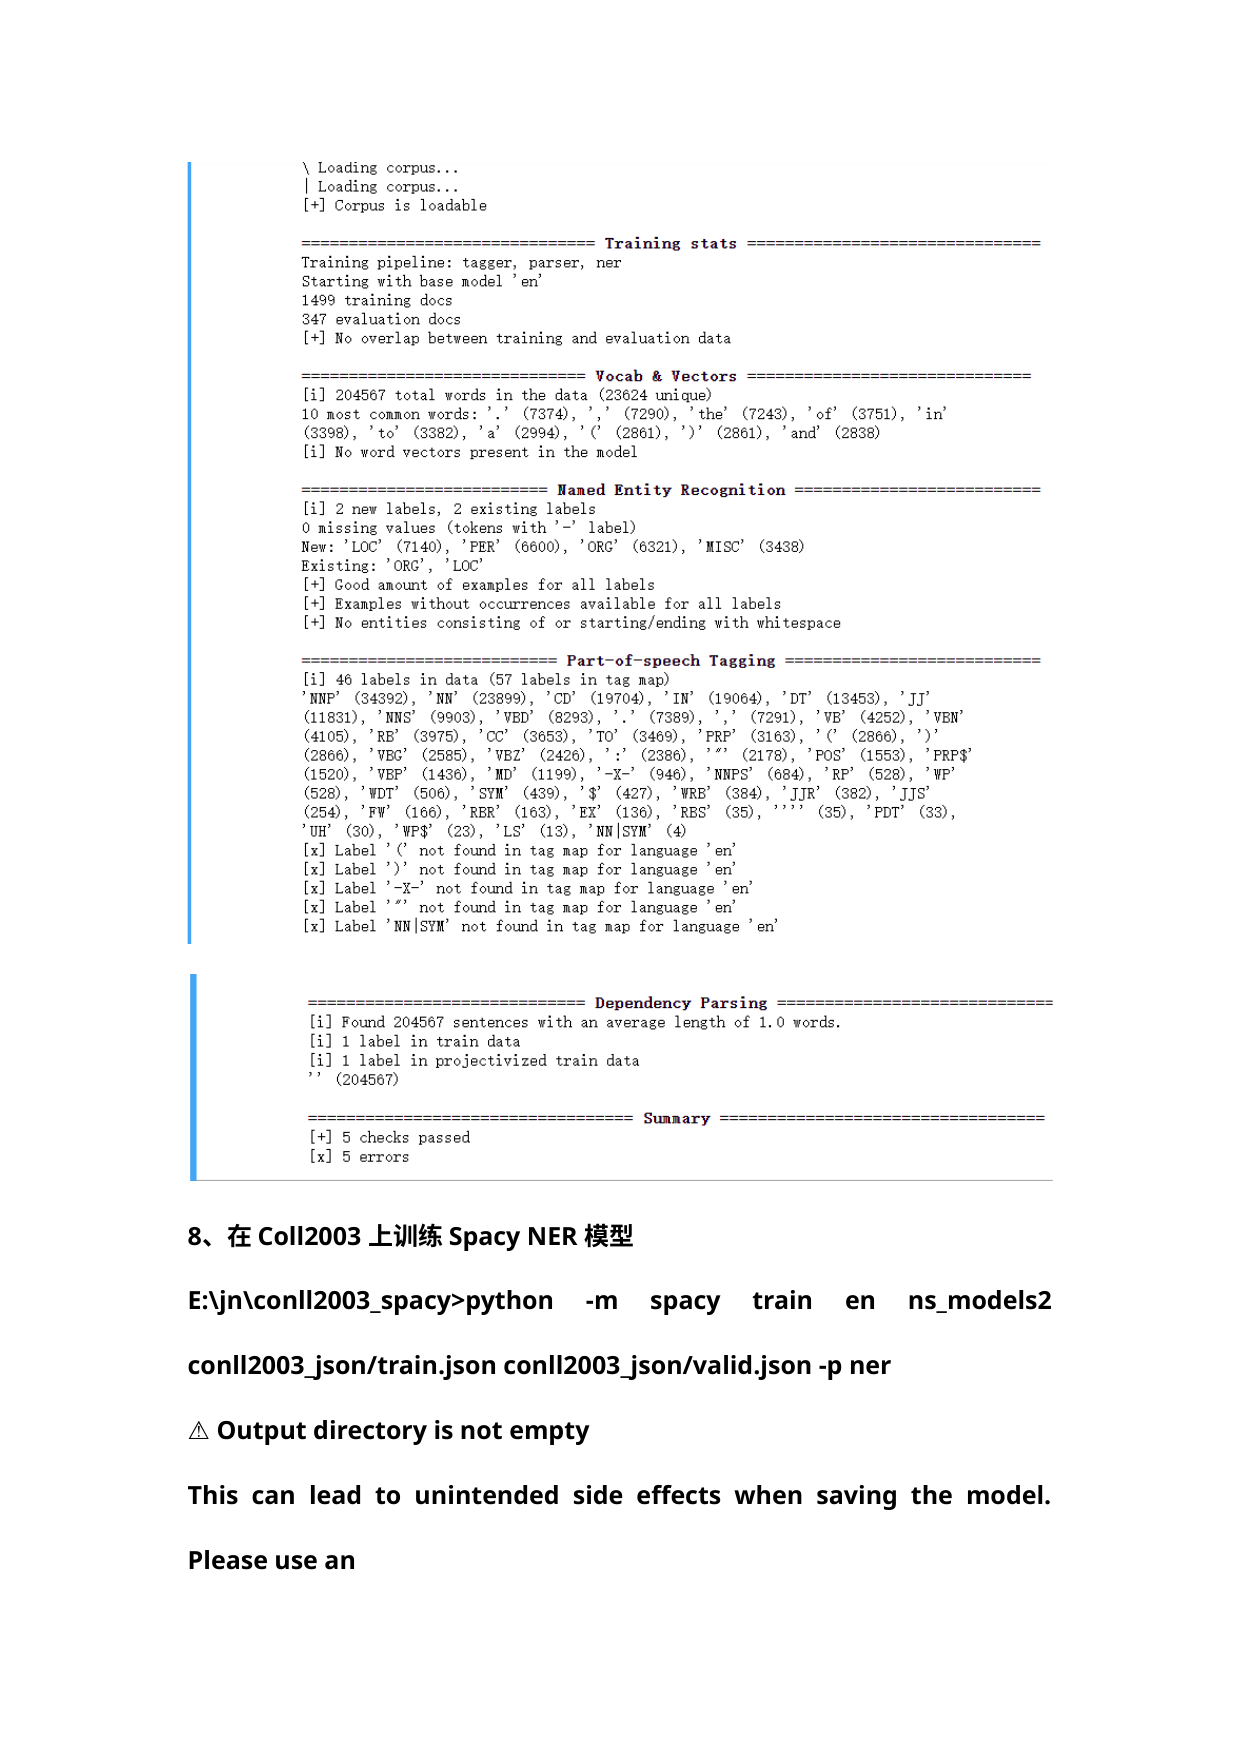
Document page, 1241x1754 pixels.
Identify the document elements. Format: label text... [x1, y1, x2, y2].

text ⚠ Output directory is not empty [187, 1397, 1053, 1462]
picture [187, 974, 1053, 1181]
picture [187, 162, 1053, 944]
text E:\jn\conll2003_spacy>python -m spacy train en ns_models2 conll2003_json/train.json conll2003_json/valid.json -p ner [187, 1267, 1053, 1397]
text This can lead to unintended side effects when saving the model. Please use an [187, 1462, 1053, 1592]
text 8、在 Coll2003 上训练 Spacy NER 模型 [187, 1202, 1053, 1267]
